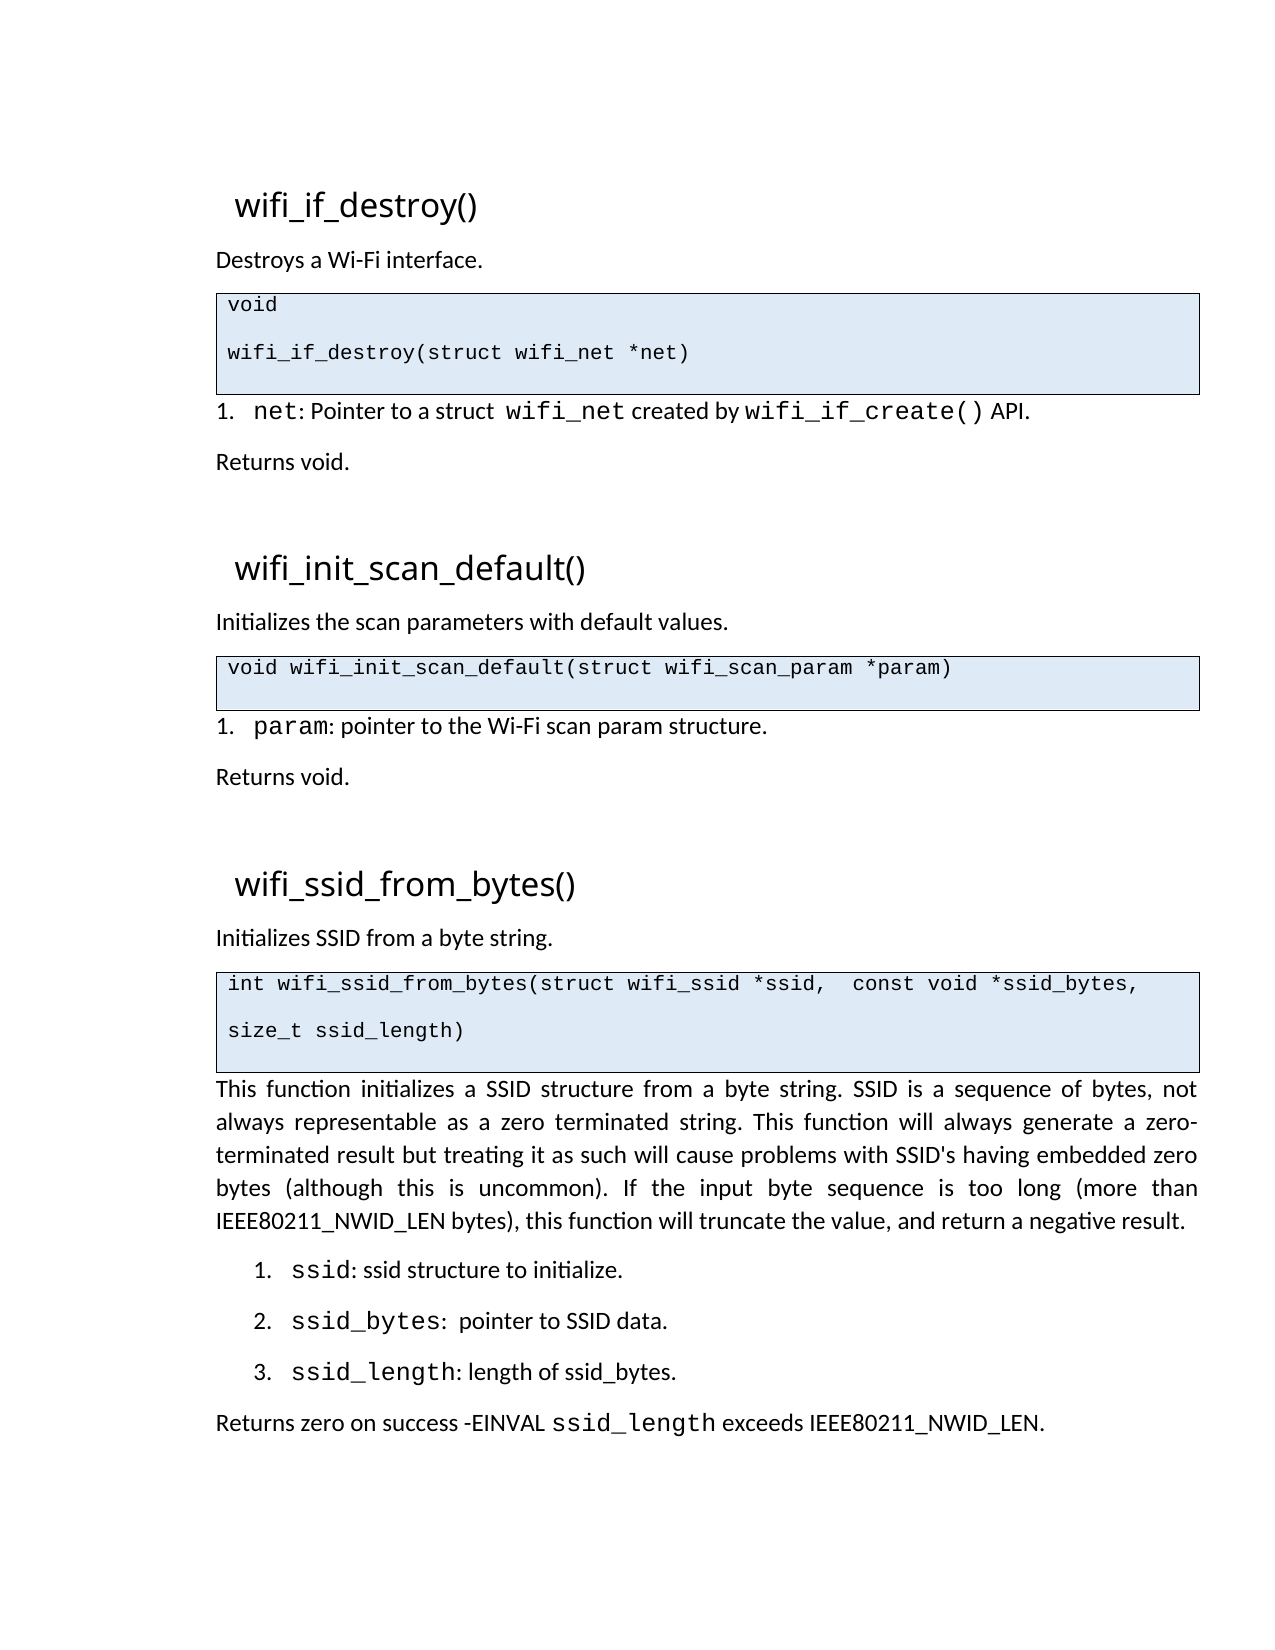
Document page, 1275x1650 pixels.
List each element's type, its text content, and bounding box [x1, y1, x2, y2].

subtitle wifi_if_destroy() [234, 182, 1200, 228]
list ssid_bytes: pointer to SSID data. [253, 1306, 1200, 1337]
text Returns zero on success -EINVAL ssid_length exceeds IEEE80211_NWID_LEN. [216, 1407, 1200, 1439]
text This function initializes a SSID structure from a byte string. SSID is a sequence of bytes, not always representable as a zero terminated string. This function will always generate a zero-terminated result but treating it as such will cause problems with SSID's having embedded zero bytes (although this is uncommon). If the input byte sequence is too long (more than IEEE80211_NWID_LEN bytes), this function will truncate the value, and return a negative result. [216, 1073, 1200, 1236]
subtitle wifi_ssid_from_bytes() [234, 861, 1200, 906]
text Initializes the scan parameters with default values. [216, 607, 1200, 637]
table_header int wifi_ssid_from_bytes(struct wifi_ssid *ssid, const void *ssid_bytes, size_t ssid_length) [217, 973, 1199, 1072]
text Returns void. [216, 446, 1200, 476]
text Destroys a Wi-Fi interface. [216, 244, 1200, 274]
text Initializes SSID from a byte string. [216, 922, 1200, 953]
table_header void wifi_if_destroy(struct wifi_net *net) [217, 294, 1199, 394]
table_header void wifi_init_scan_default(struct wifi_scan_param *param) [217, 657, 1199, 709]
list ssid: ssid structure to initialize. [253, 1254, 1200, 1286]
text Returns void. [216, 761, 1200, 792]
list param: pointer to the Wi-Fi scan param structure. [216, 711, 1200, 742]
list net: Pointer to a struct wifi_net created by wifi_if_create() API. [216, 395, 1200, 427]
list ssid_length: length of ssid_bytes. [253, 1356, 1200, 1388]
subtitle wifi_init_scan_default() [234, 545, 1200, 591]
